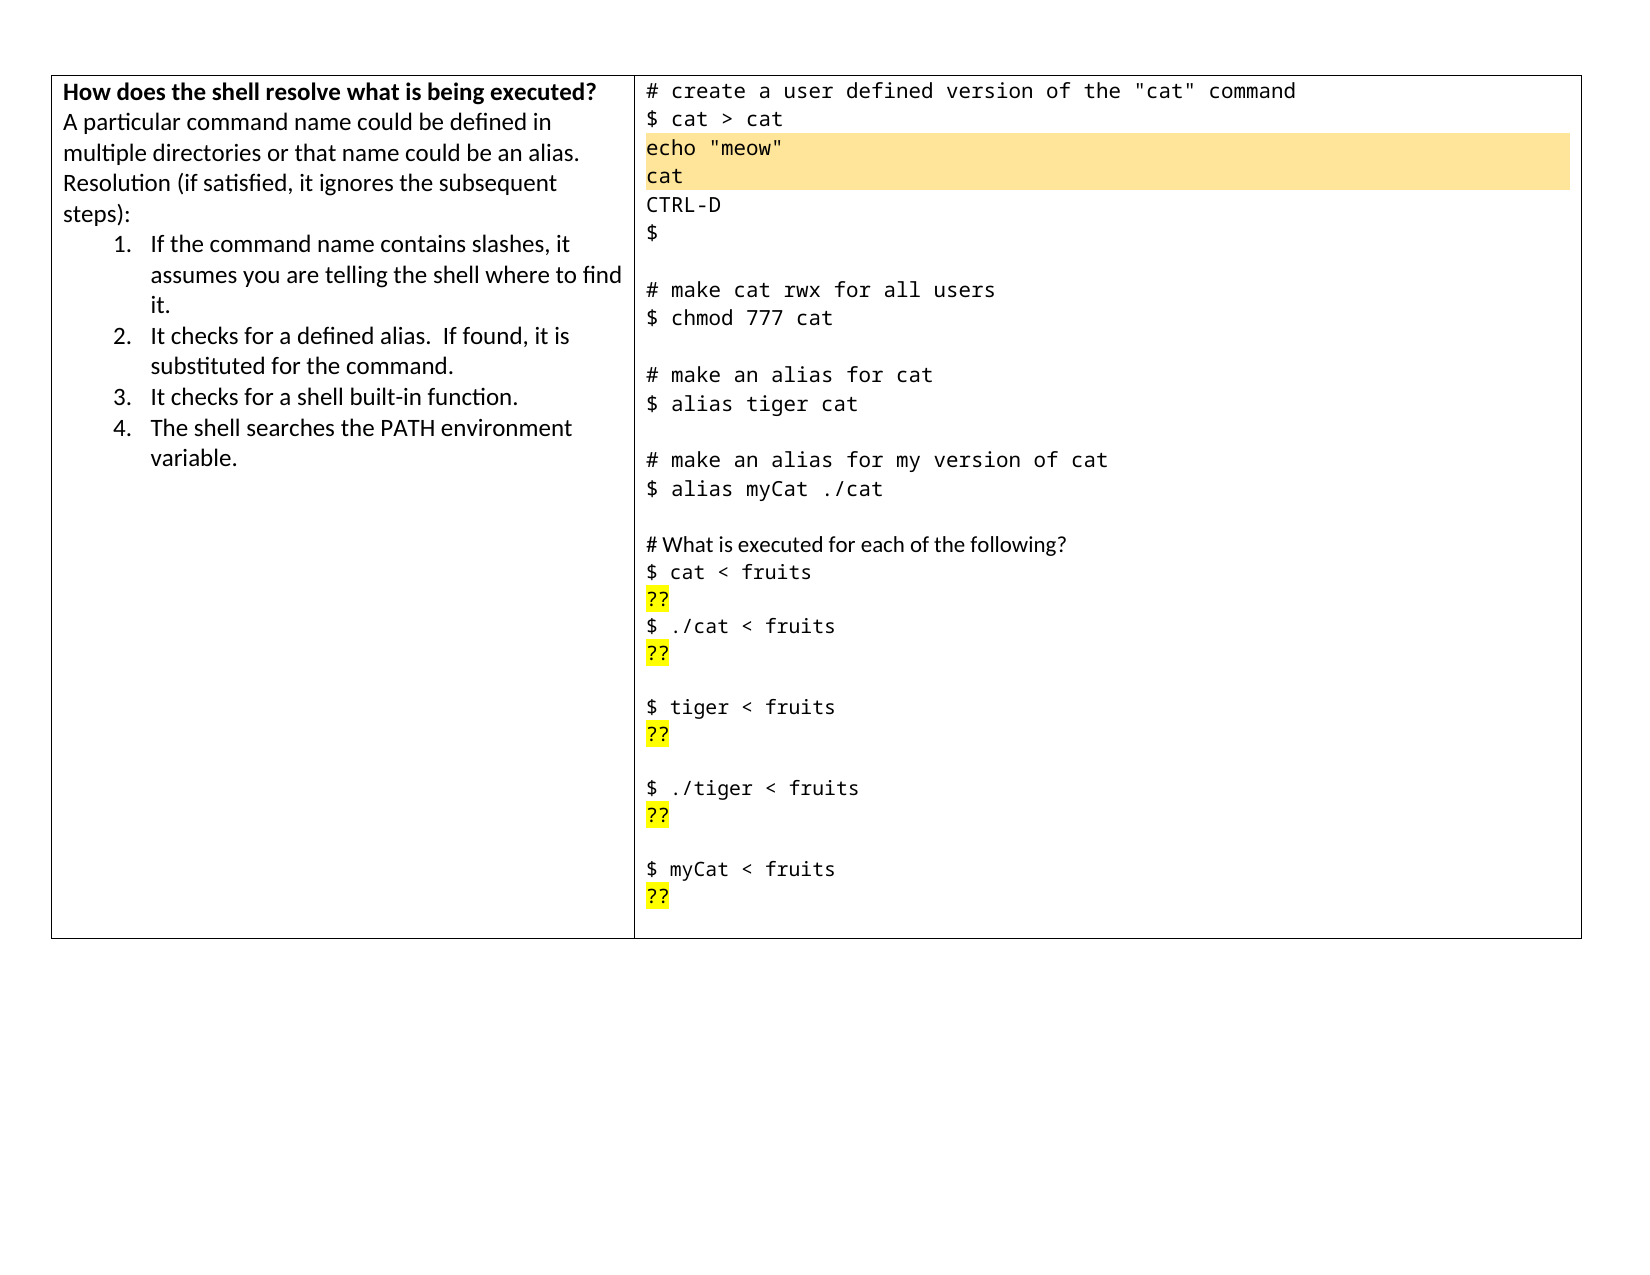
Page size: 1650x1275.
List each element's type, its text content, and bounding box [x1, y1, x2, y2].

table_cell How does the shell resolve what is being executed? A particular command name could be defined in multiple directories or that name could be an alias. Resolution (if satisfied, it ignores the subsequent steps): If the command name contains slashes, it assumes you are telling the shell where to find it. It checks for a defined alias. If found, it is substituted for the command. It checks for a shell built-in function. The shell searches the PATH environment variable. [52, 76, 634, 937]
table_cell # create a user defined version of the "cat" command $ cat > cat echo "meow" cat CTRL-D $ # make cat rwx for all users $ chmod 777 cat # make an alias for cat $ alias tiger cat # make an alias for my version of cat $ alias myCat ./cat # What is executed for each of the following? $ cat < fruits ?? $ ./cat < fruits ?? $ tiger < fruits ?? $ ./tiger < fruits ?? $ myCat < fruits ?? [635, 76, 1581, 937]
